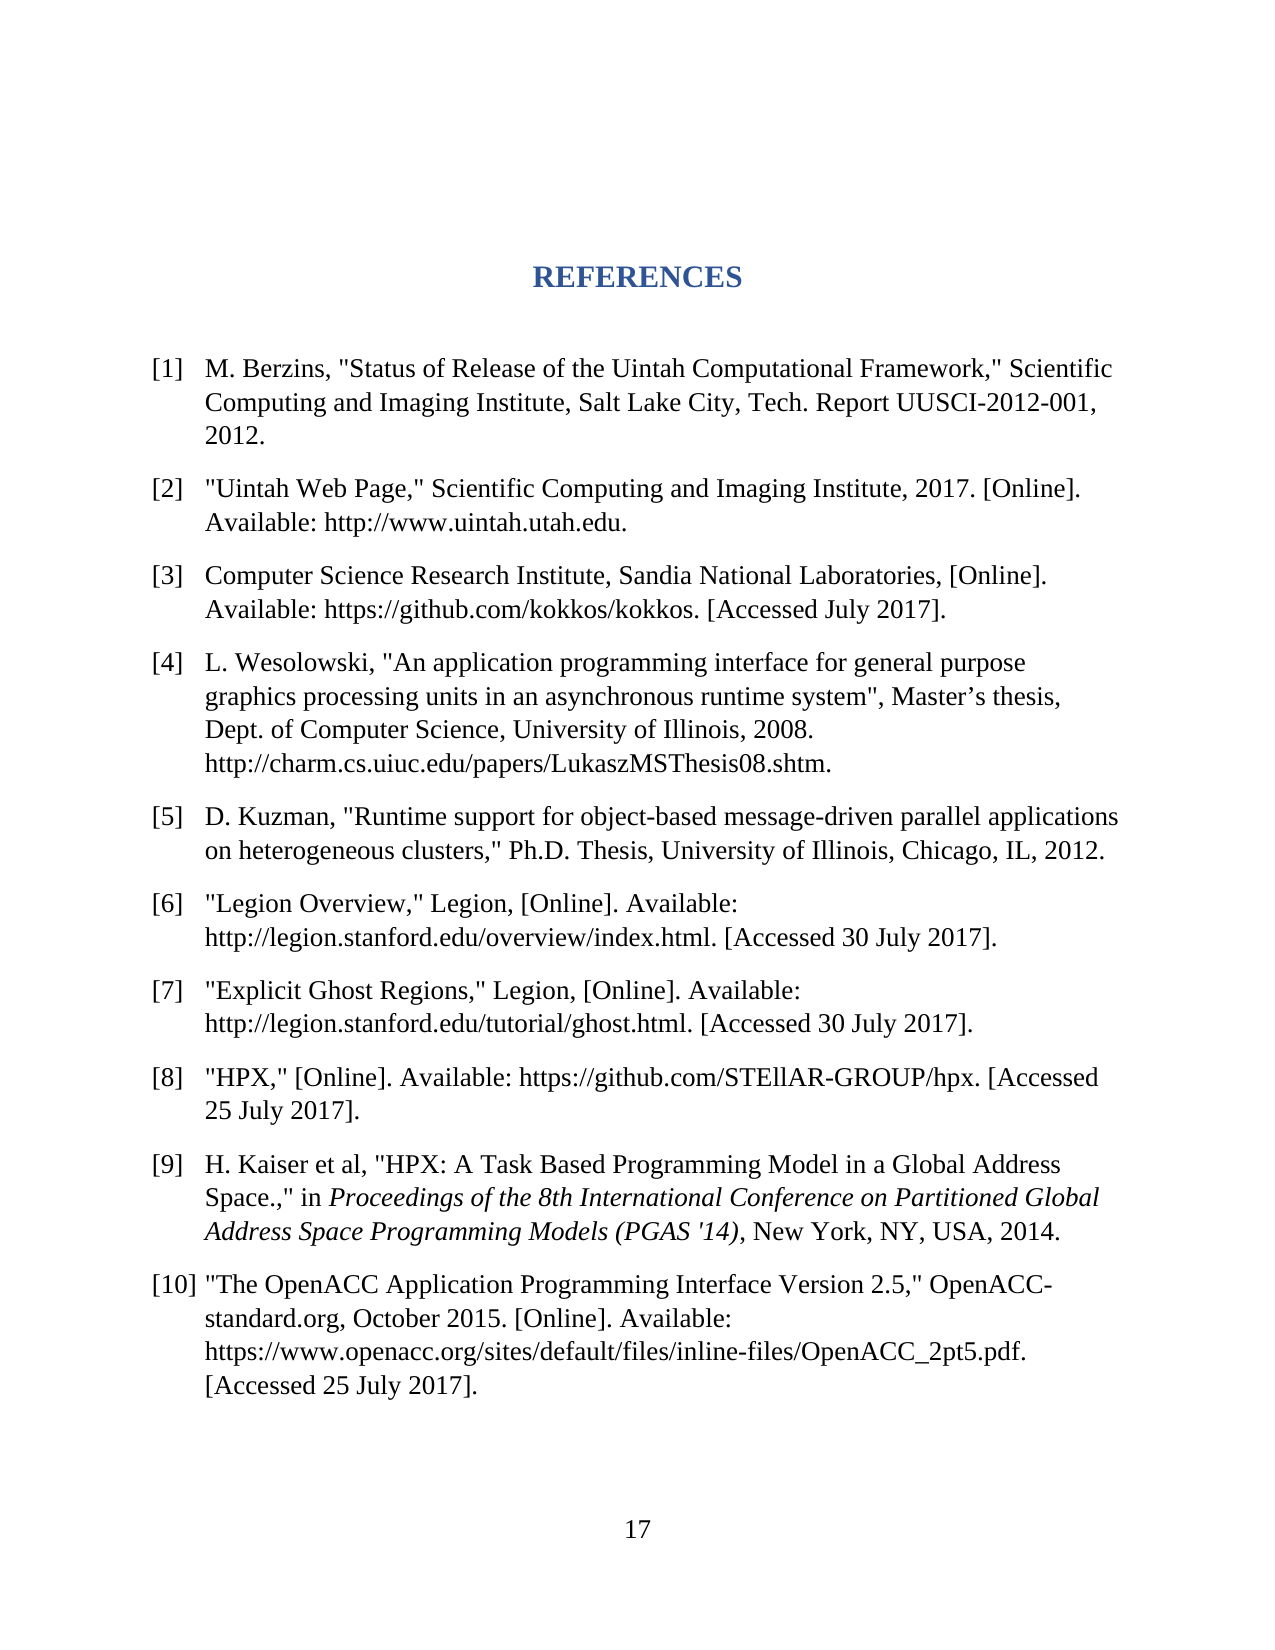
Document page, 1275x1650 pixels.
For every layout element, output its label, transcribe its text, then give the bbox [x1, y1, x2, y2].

table_cell D. Kuzman, "Runtime support for object-based message-driven parallel applications on heterogeneous clusters," Ph.D. Thesis, University of Illinois, Chicago, IL, 2012. [203, 799, 1125, 886]
table_cell H. Kaiser et al, "HPX: A Task Based Programming Model in a Global Address Space.," in Proceedings of the 8th International Conference on Partitioned Global Address Space Programming Models (PGAS '14), New York, NY, USA, 2014. [203, 1146, 1125, 1267]
table_header M. Berzins, "Status of Release of the Uintah Computational Framework," Scientific Computing and Imaging Institute, Salt Lake City, Tech. Report UUSCI-2012-001, 2012. [203, 351, 1125, 471]
table_cell Computer Science Research Institute, Sandia National Laboratories, [Online]. Available: https://github.com/kokkos/kokkos. [Accessed July 2017]. [203, 558, 1125, 645]
table_cell L. Wesolowski, "An application programming interface for general purpose graphics processing units in an asynchronous runtime system", Master’s thesis, Dept. of Computer Science, University of Illinois, 2008. http://charm.cs.uiuc.edu/papers/LukaszMSThesis08.shtm. [203, 645, 1125, 799]
subtitle REFERENCES [150, 259, 1125, 295]
table_cell [5] [150, 799, 203, 886]
table_cell "The OpenACC Application Programming Interface Version 2.5," OpenACC-standard.org, October 2015. [Online]. Available: https://www.openacc.org/sites/default/files/inline-files/OpenACC_2pt5.pdf. [Accessed 25 July 2017]. [203, 1267, 1125, 1421]
table_cell [7] [150, 973, 203, 1059]
table_cell "Legion Overview," Legion, [Online]. Available: http://legion.stanford.edu/overview/index.html. [Accessed 30 July 2017]. [203, 886, 1125, 972]
table_cell [6] [150, 886, 203, 972]
table_cell "HPX," [Online]. Available: https://github.com/STEllAR-GROUP/hpx. [Accessed 25 July 2017]. [203, 1059, 1125, 1146]
table_header [1] [150, 351, 203, 471]
table_cell "Uintah Web Page," Scientific Computing and Imaging Institute, 2017. [Online]. Available: http://www.uintah.utah.edu. [203, 471, 1125, 558]
table_cell [4] [150, 645, 203, 799]
table_cell [8] [150, 1059, 203, 1146]
table_cell [10] [150, 1267, 203, 1421]
table_cell [9] [150, 1146, 203, 1267]
table_cell [2] [150, 471, 203, 558]
table_cell [3] [150, 558, 203, 645]
table_cell "Explicit Ghost Regions," Legion, [Online]. Available: http://legion.stanford.edu/tutorial/ghost.html. [Accessed 30 July 2017]. [203, 973, 1125, 1059]
